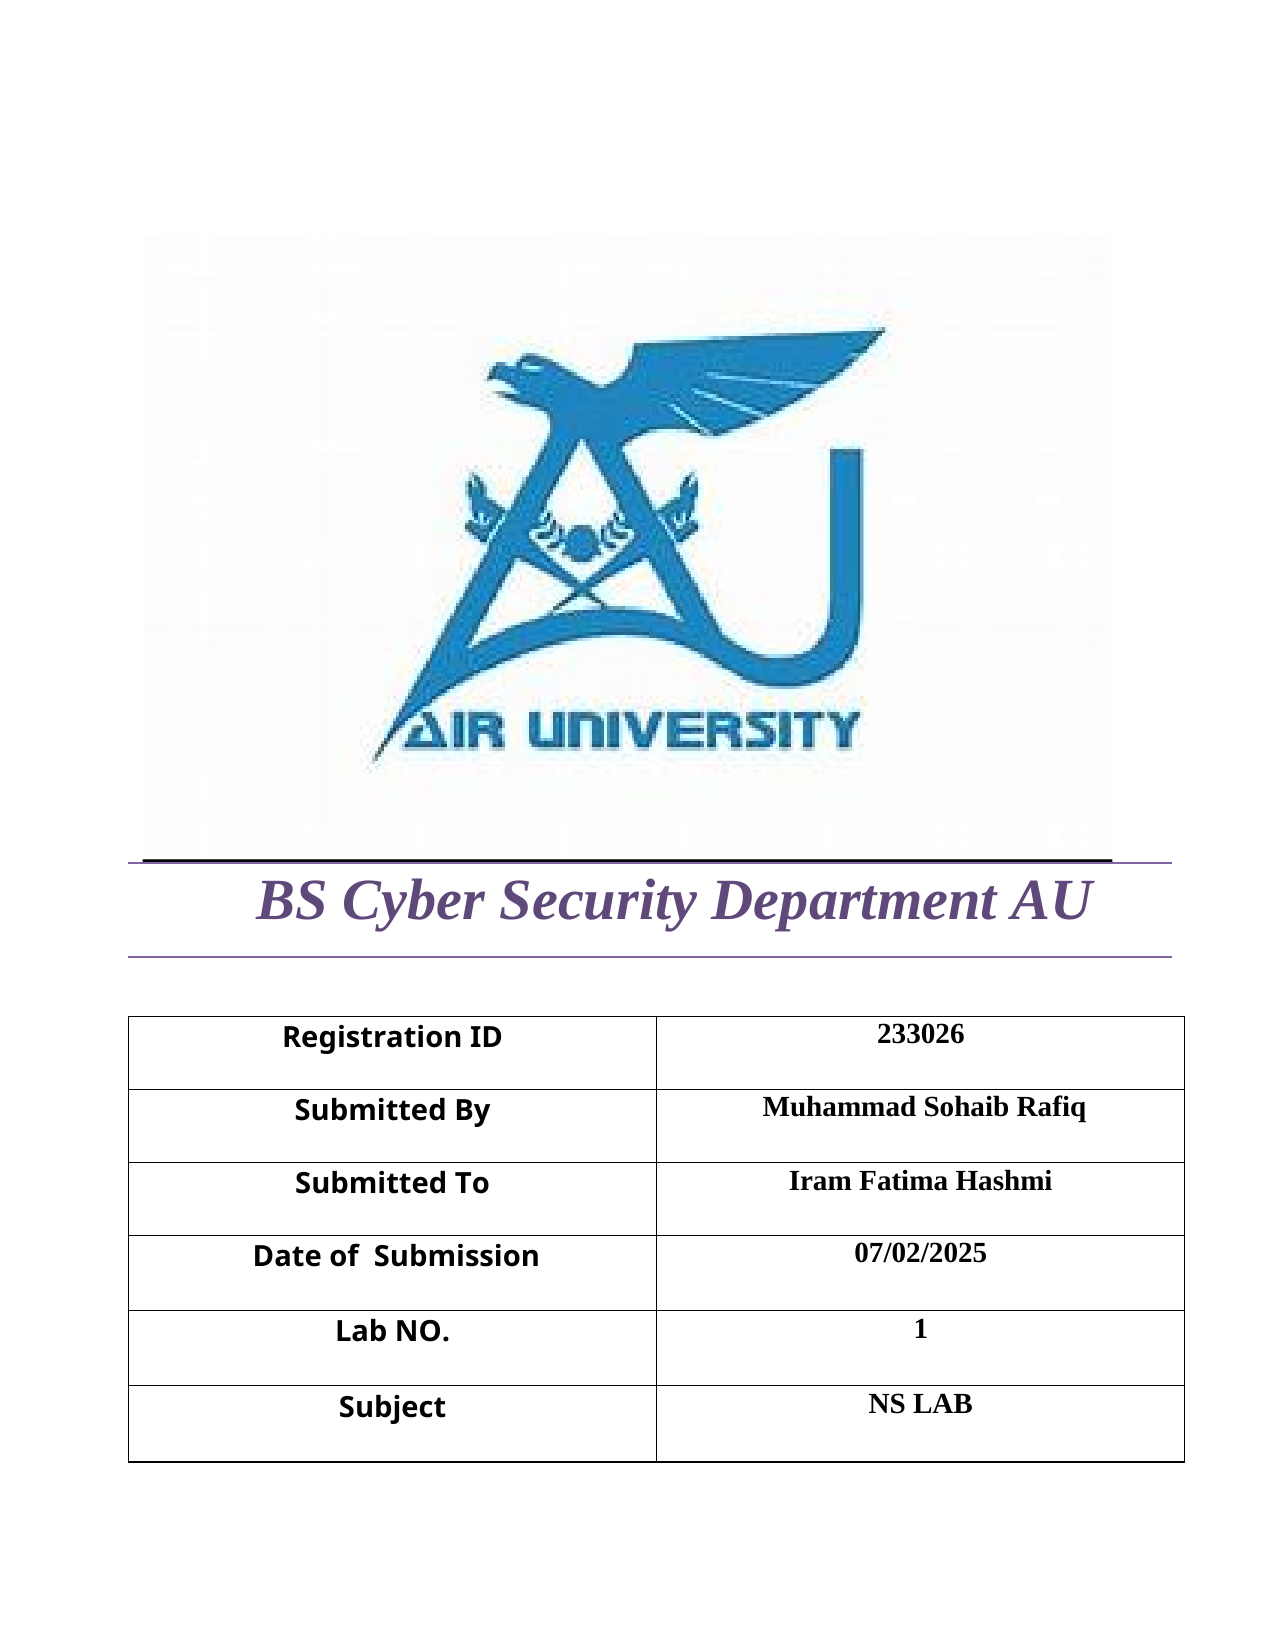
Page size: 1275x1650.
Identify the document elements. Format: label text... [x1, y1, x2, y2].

table_cell Submitted By [129, 1090, 656, 1162]
table_cell Lab NO. [129, 1311, 656, 1385]
table_header BS Cyber Security Department AU [128, 864, 1172, 956]
table_cell 1 [657, 1311, 1184, 1385]
table_header Registration ID [129, 1017, 656, 1088]
table_cell Submitted To [129, 1163, 656, 1234]
table_cell Iram Fatima Hashmi [657, 1163, 1184, 1234]
table_cell NS LAB [657, 1386, 1184, 1461]
table_cell Muhammad Sohaib Rafiq [657, 1090, 1184, 1162]
table_cell Date of Submission [129, 1236, 656, 1310]
picture [142, 235, 1113, 862]
table_cell Subject [129, 1386, 656, 1461]
table_header 233026 [657, 1017, 1184, 1088]
table_cell 07/02/2025 [657, 1236, 1184, 1310]
